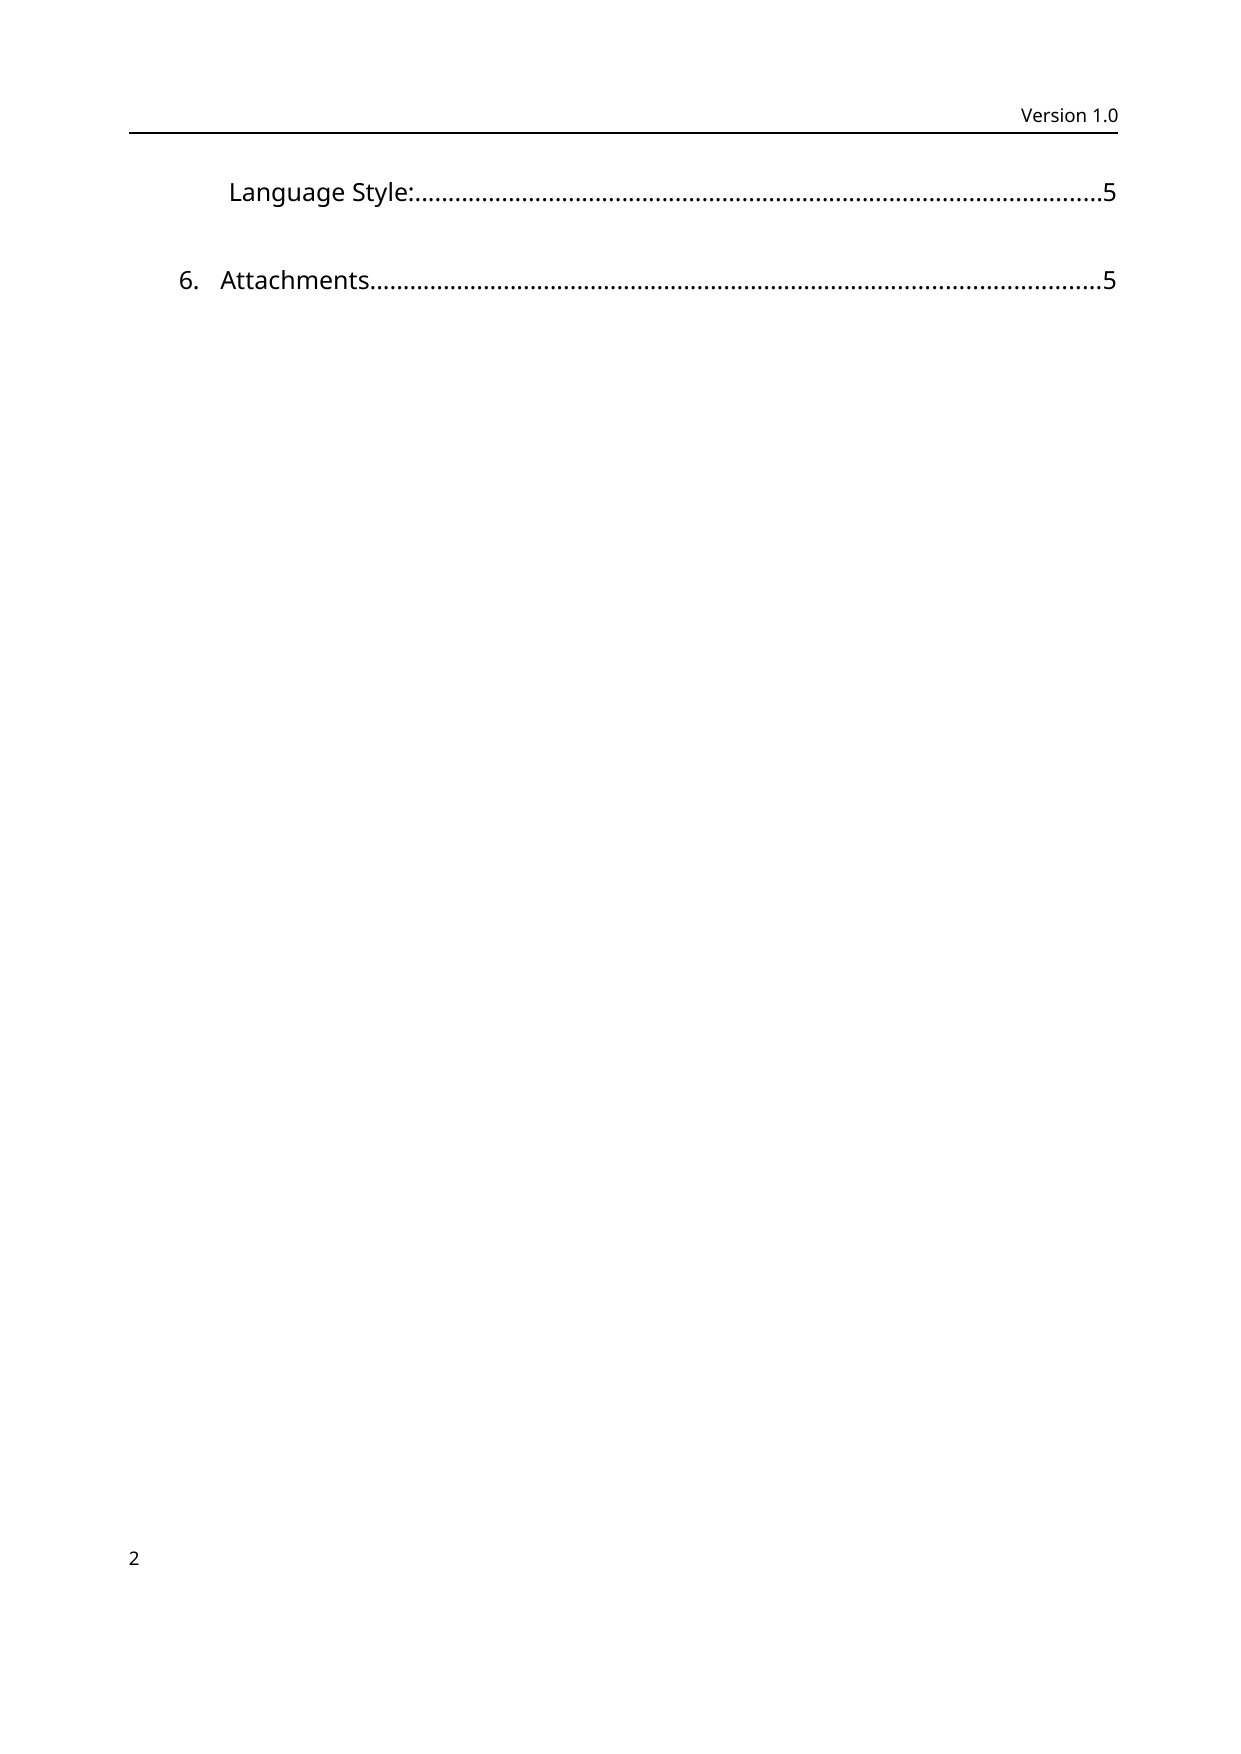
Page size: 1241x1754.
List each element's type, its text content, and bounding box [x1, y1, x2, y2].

text Language Style: 5 [228, 159, 1118, 224]
text 6. Attachments 5 [178, 247, 1118, 312]
